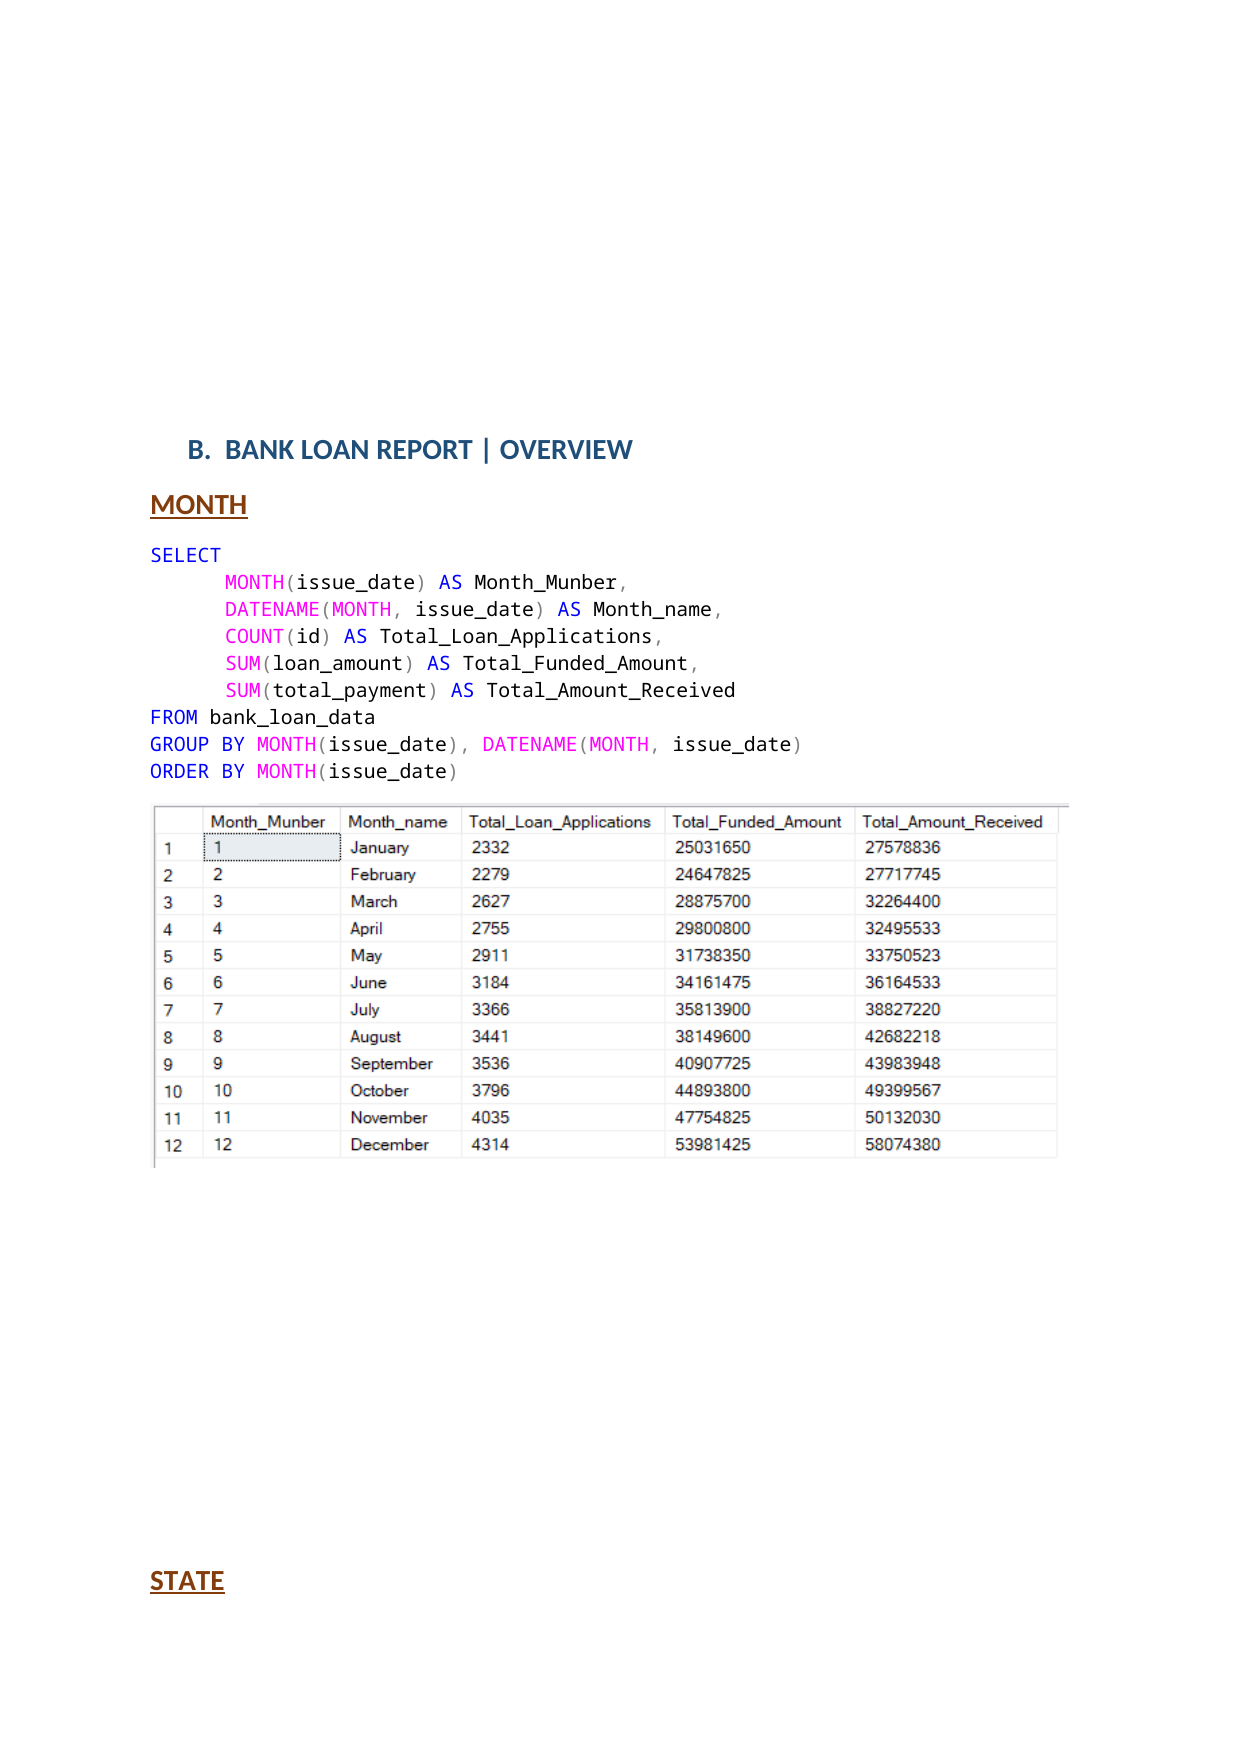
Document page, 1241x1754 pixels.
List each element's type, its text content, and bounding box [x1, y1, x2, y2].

text MONTH(issue_date) AS Month_Munber, [150, 568, 1090, 595]
text MONTH [150, 486, 1090, 522]
text FROM bank_loan_data [150, 703, 1090, 730]
text ORDER BY MONTH(issue_date) [150, 757, 1090, 784]
list BANK LOAN REPORT | OVERVIEW [187, 431, 1090, 467]
text DATENAME(MONTH, issue_date) AS Month_name, [150, 595, 1090, 622]
picture [150, 803, 1070, 1168]
text SUM(loan_amount) AS Total_Funded_Amount, [150, 649, 1090, 676]
text SUM(total_payment) AS Total_Amount_Received [150, 676, 1090, 703]
text GROUP BY MONTH(issue_date), DATENAME(MONTH, issue_date) [150, 730, 1090, 757]
text STATE [150, 1562, 1090, 1597]
text SELECT [150, 541, 1090, 568]
text COUNT(id) AS Total_Loan_Applications, [150, 622, 1090, 649]
